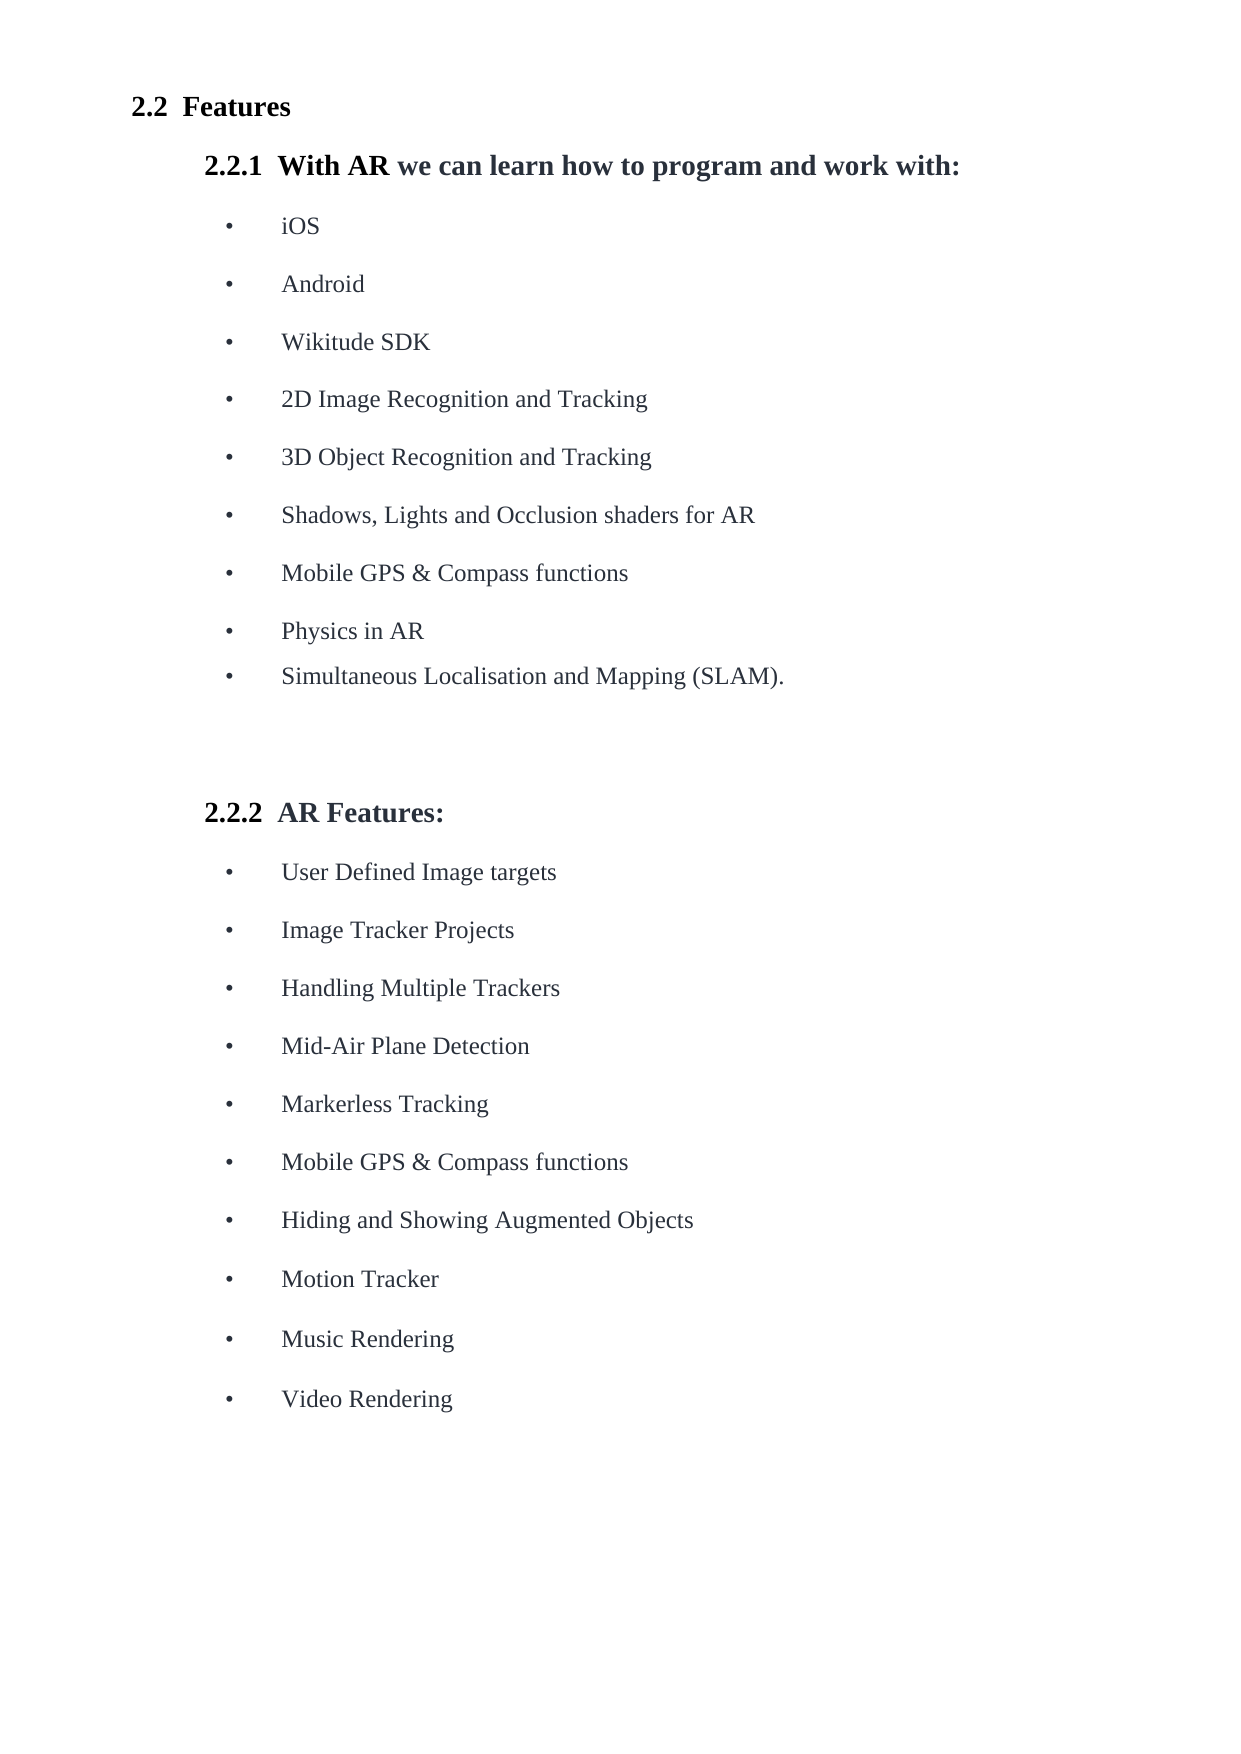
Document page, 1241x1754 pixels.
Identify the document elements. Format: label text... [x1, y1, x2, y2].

text • User Defined Image targets [225, 857, 1116, 886]
text • Image Tracker Projects [225, 915, 1116, 944]
text • 3D Object Recognition and Tracking [225, 442, 1116, 471]
text • iOS [225, 211, 1116, 239]
text • Motion Tracker [225, 1264, 1116, 1293]
text • Handling Multiple Trackers [225, 973, 1116, 1002]
text • Physics in AR [225, 616, 1116, 645]
text • Markerless Tracking [225, 1089, 1116, 1118]
text • Hiding and Showing Augmented Objects [225, 1205, 1116, 1234]
text 2.2.2 AR Features: [131, 795, 1116, 828]
text 2.2 Features [131, 89, 1116, 122]
text • Simultaneous Localisation and Mapping (SLAM). [225, 661, 1116, 690]
text • Android [225, 269, 1116, 297]
text • Wikitude SDK [225, 327, 1116, 355]
text • Mobile GPS & Compass functions [225, 1147, 1116, 1176]
text • Video Rendering [225, 1384, 1116, 1412]
text 2.2.1 With AR we can learn how to program and work with: [131, 148, 1116, 182]
text • Mobile GPS & Compass functions [225, 558, 1116, 587]
text • Music Rendering [225, 1324, 1116, 1353]
text • Shadows, Lights and Occlusion shaders for AR [225, 500, 1116, 529]
text • 2D Image Recognition and Tracking [225, 384, 1116, 413]
text • Mid-Air Plane Detection [225, 1031, 1116, 1060]
